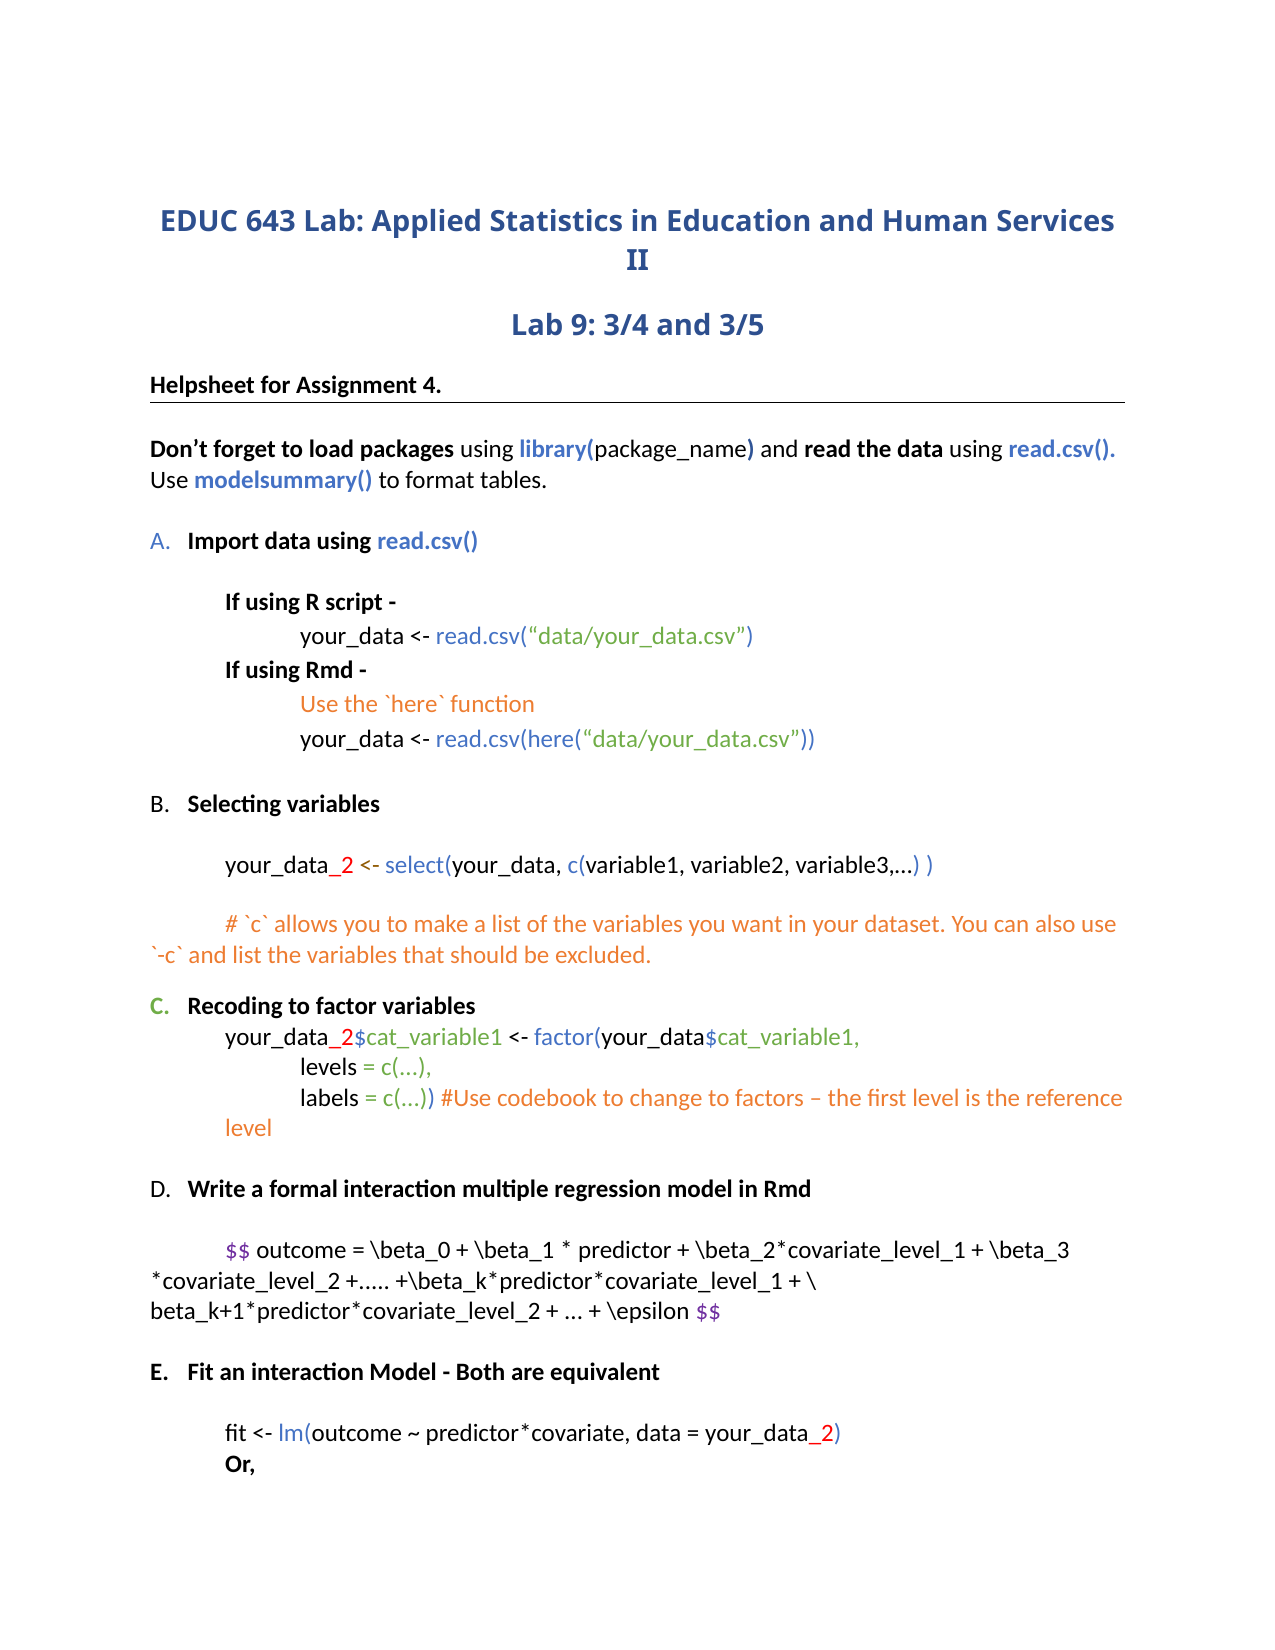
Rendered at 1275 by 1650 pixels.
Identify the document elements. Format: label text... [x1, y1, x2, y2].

text your_data <- read.csv(here(“data/your_data.csv”)) [225, 723, 1125, 753]
list Write a formal interaction multiple regression model in Rmd [150, 1173, 1125, 1204]
text your_data_2 <- select(your_data, c(variable1, variable2, variable3,…) ) [150, 849, 1125, 879]
text Use the `here` function [225, 689, 1125, 719]
text levels = c(...), [225, 1051, 1125, 1082]
text your_data <- read.csv(“data/your_data.csv”) [225, 620, 1125, 651]
list Recoding to factor variables [150, 990, 1125, 1021]
title EDUC 643 Lab: Applied Statistics in Education and Human Services II [150, 200, 1125, 279]
text # `c` allows you to make a list of the variables you want in your dataset. You can also use `-c` and list the variables that should be excluded. [150, 908, 1125, 969]
text If using Rmd - [150, 654, 1125, 685]
text Helpsheet for Assignment 4. [150, 369, 1125, 402]
text Don’t forget to load packages using library(package_name) and read the data using read.csv(). Use modelsummary() to format tables. [150, 433, 1125, 494]
text If using R script - [150, 586, 1125, 616]
text Or, [150, 1448, 1125, 1479]
text your_data_2$cat_variable1 <- factor(your_data$cat_variable1, [150, 1021, 1125, 1051]
subtitle Lab 9: 3/4 and 3/5 [150, 304, 1125, 344]
list Fit an interaction Model - Both are equivalent [150, 1357, 1125, 1387]
text fit <- lm(outcome ~ predictor*covariate, data = your_data_2) [150, 1418, 1125, 1448]
text $$ outcome = \beta_0 + \beta_1 * predictor + \beta_2*covariate_level_1 + \beta_3 *covariate_level_2 +..... +\beta_k*predictor*covariate_level_1 + \beta_k+1*predictor*covariate_level_2 + ... + \epsilon $$ [150, 1234, 1125, 1326]
list Selecting variables [150, 788, 1125, 818]
text labels = c(...)) #Use codebook to change to factors – the first level is the reference level [225, 1082, 1125, 1143]
list Import data using read.csv() [150, 525, 1125, 555]
